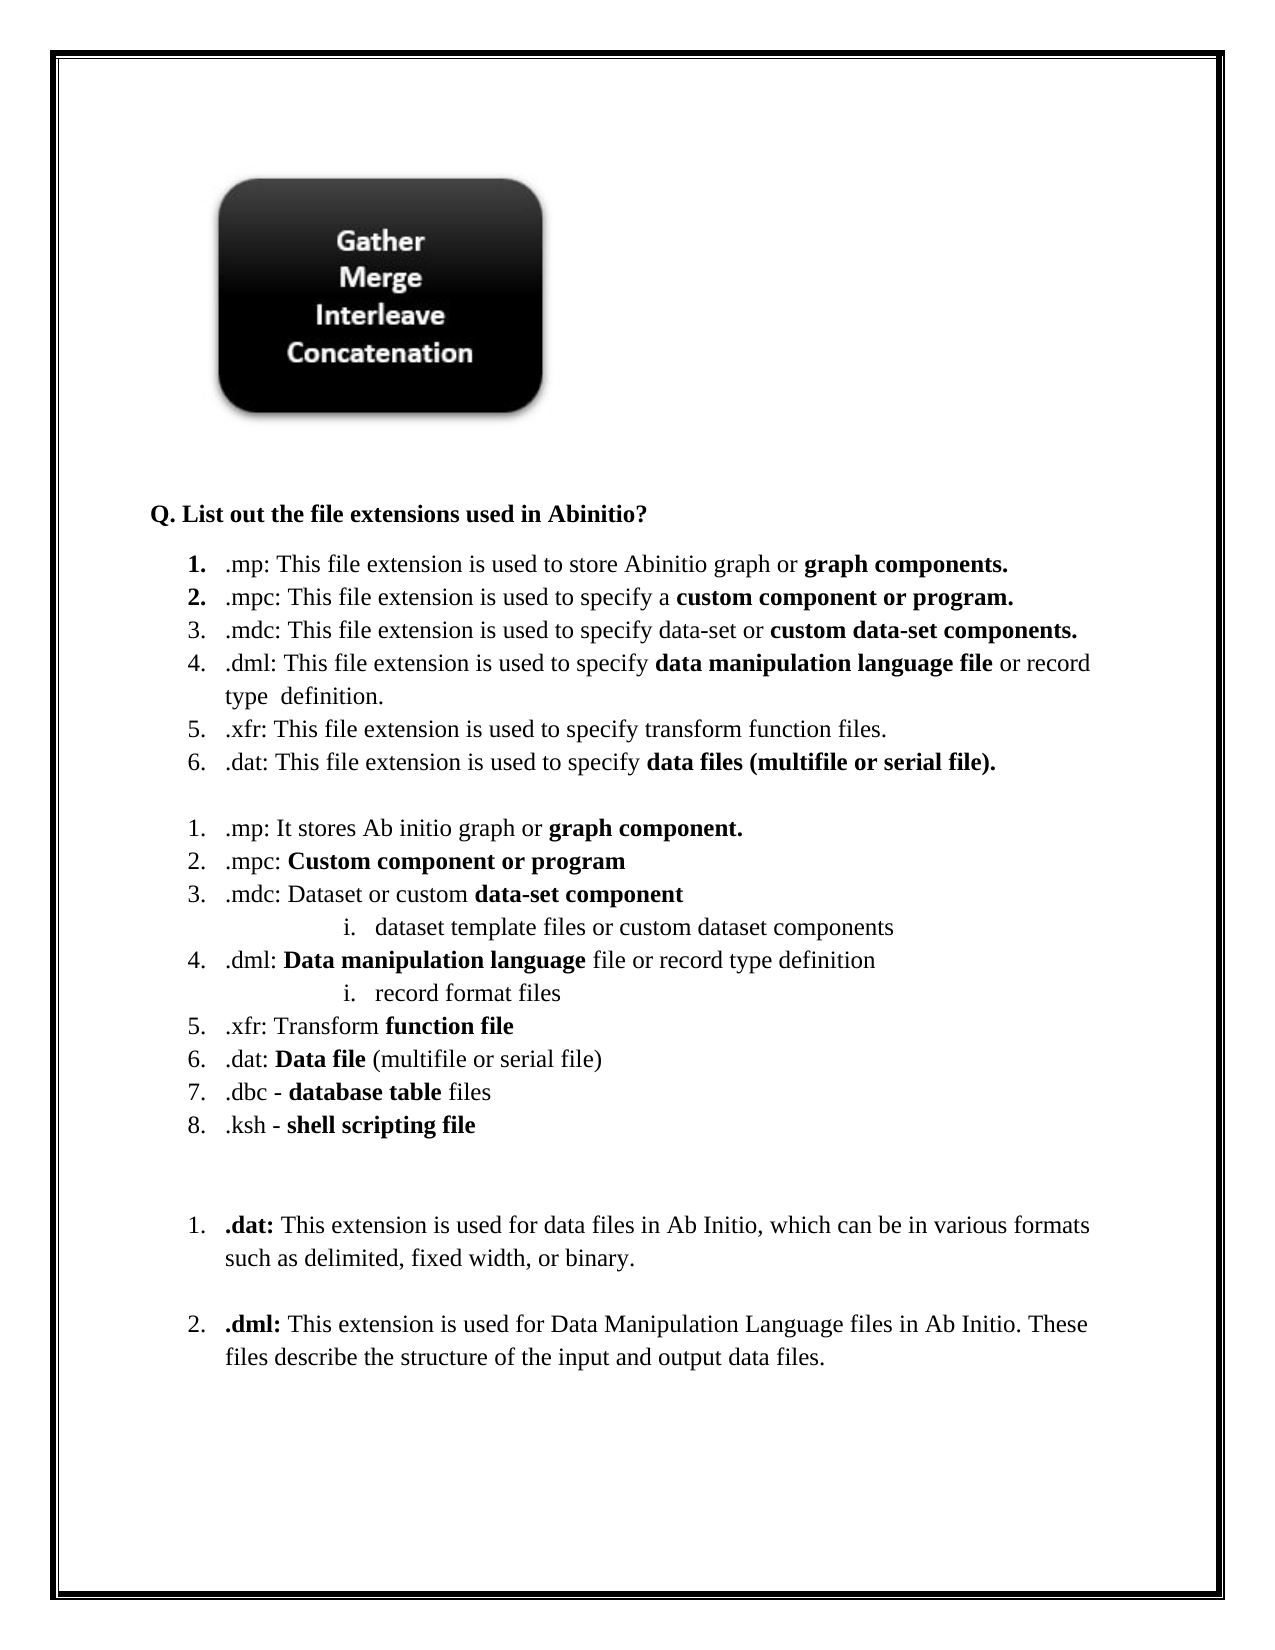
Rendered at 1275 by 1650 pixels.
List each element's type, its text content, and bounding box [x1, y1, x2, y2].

list record format files [356, 978, 1125, 1007]
list .dat: Data file (multifile or serial file) [187, 1044, 1125, 1073]
list .mp: This file extension is used to store Abinitio graph or graph components. [187, 549, 1125, 578]
list .mp: It stores Ab initio graph or graph component. [187, 813, 1125, 842]
list .xfr: This file extension is used to specify transform function files. [187, 714, 1125, 743]
list .xfr: Transform function file [187, 1011, 1125, 1040]
list .dml: This file extension is used to specify data manipulation language file or record type definition. [187, 648, 1125, 710]
list .dml: This extension is used for Data Manipulation Language files in Ab Initio. These files describe the structure of the input and output data files. [187, 1309, 1125, 1371]
list .dat: This extension is used for data files in Ab Initio, which can be in various formats such as delimited, fixed width, or binary. [187, 1210, 1125, 1272]
list .dml: Data manipulation language file or record type definition [187, 945, 1125, 974]
list .mpc: This file extension is used to specify a custom component or program. [187, 582, 1125, 611]
list .mdc: This file extension is used to specify data-set or custom data-set components. [187, 615, 1125, 644]
list .dat: This file extension is used to specify data files (multifile or serial file). [187, 747, 1125, 776]
list .ksh - shell scripting file [187, 1111, 1125, 1139]
picture [150, 150, 635, 449]
list .mpc: Custom component or program [187, 846, 1125, 875]
list .dbc - database table files [187, 1077, 1125, 1106]
text Q. List out the file extensions used in Abinitio? [150, 499, 1125, 528]
list .mdc: Dataset or custom data-set component [187, 879, 1125, 908]
list dataset template files or custom dataset components [356, 912, 1125, 941]
